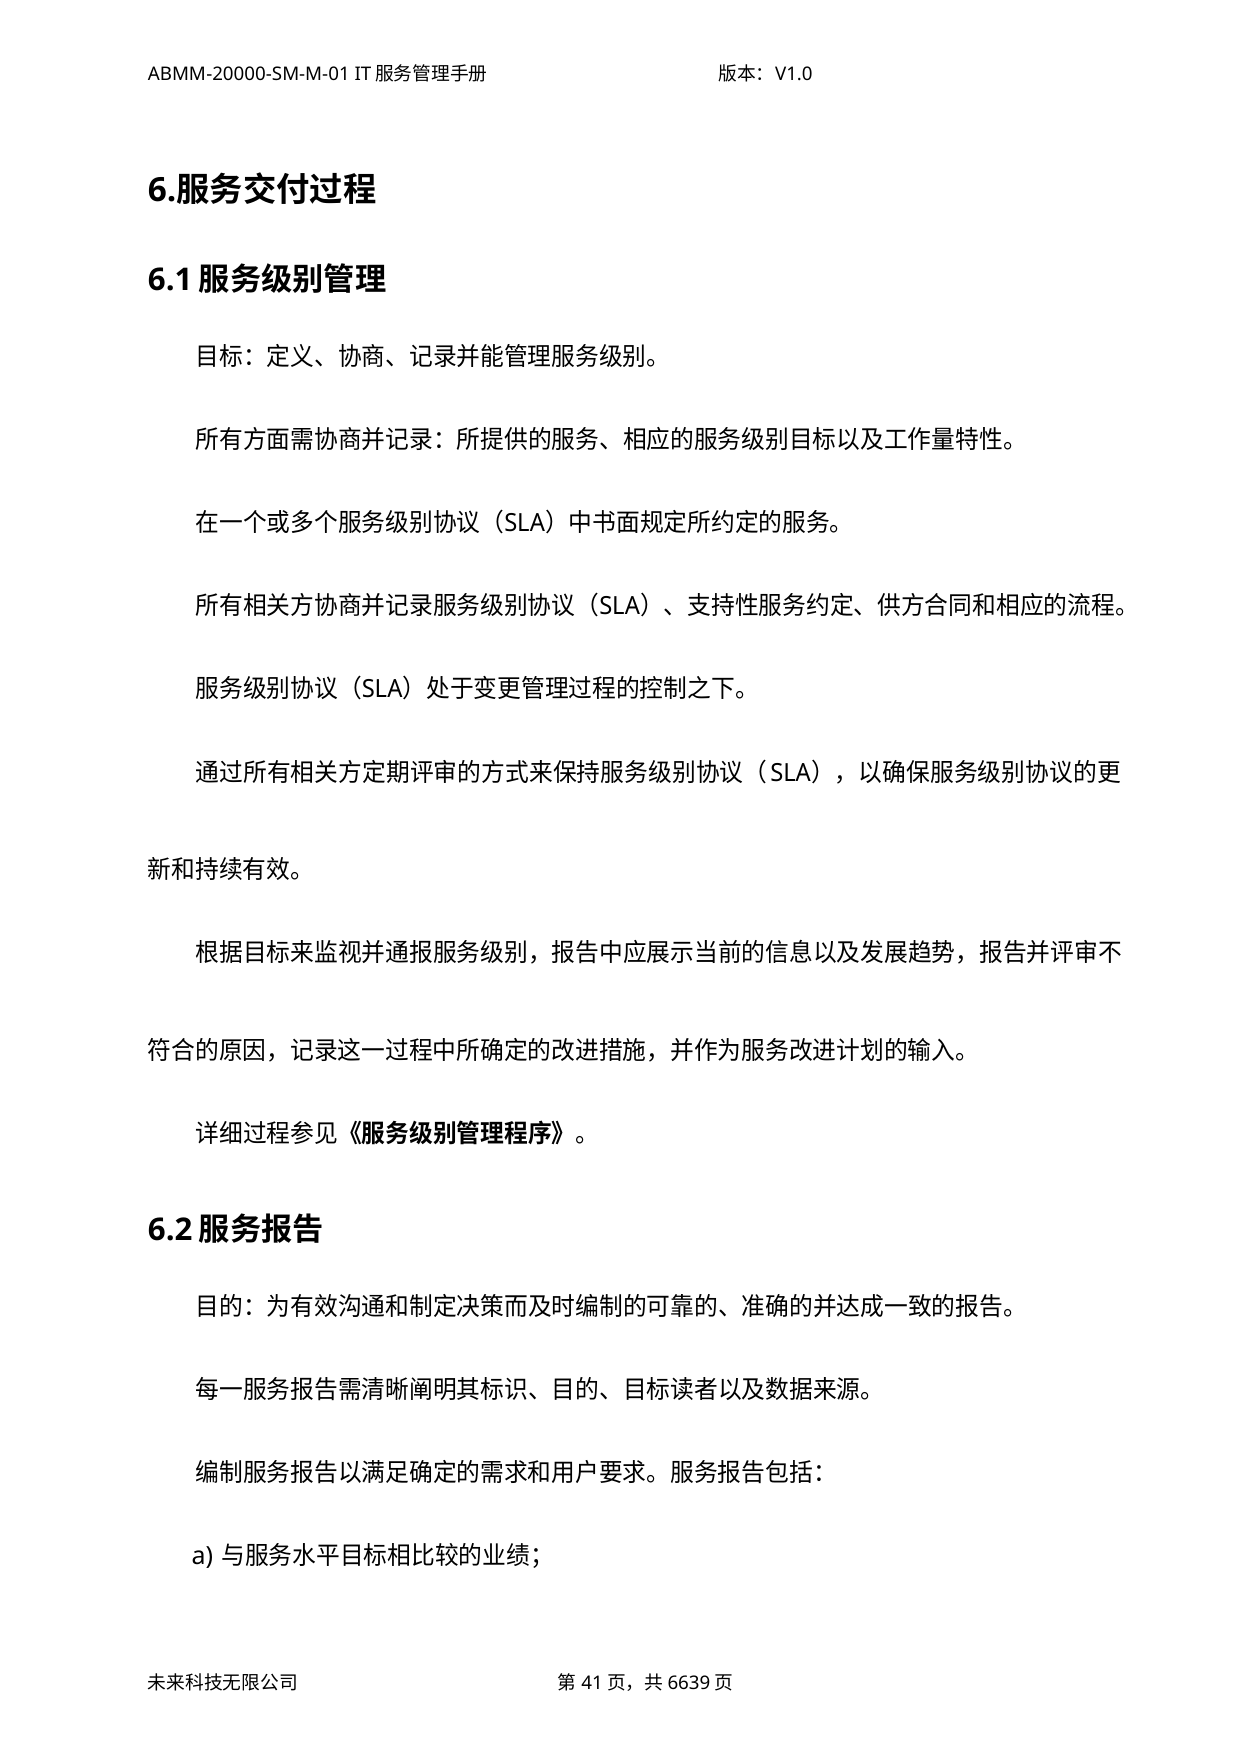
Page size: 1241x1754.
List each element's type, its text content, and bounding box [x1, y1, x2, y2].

text 通过所有相关方定期评审的方式来保持服务级别协议（SLA），以确保服务级别协议的更新和持续有效。 [148, 738, 1122, 900]
subtitle 6.1服务级别管理 [148, 244, 1122, 309]
text 目标：定义、协商、记录并能管理服务级别。 [148, 322, 1122, 387]
text 服务级别协议（SLA）处于变更管理过程的控制之下。 [148, 654, 1122, 719]
text 根据目标来监视并通报服务级别，报告中应展示当前的信息以及发展趋势，报告并评审不符合的原因，记录这一过程中所确定的改进措施，并作为服务改进计划的输入。 [148, 918, 1122, 1081]
subtitle 6.服务交付过程 [148, 154, 1122, 219]
text 在一个或多个服务级别协议（SLA）中书面规定所约定的服务。 [148, 488, 1122, 553]
text 每一服务报告需清晰阐明其标识、目的、目标读者以及数据来源。 [148, 1355, 1122, 1420]
text 编制服务报告以满足确定的需求和用户要求。服务报告包括： [148, 1438, 1122, 1503]
text 所有方面需协商并记录：所提供的服务、相应的服务级别目标以及工作量特性。 [148, 405, 1122, 470]
text 详细过程参见《服务级别管理程序》。 [148, 1099, 1122, 1164]
subtitle 6.2服务报告 [148, 1194, 1122, 1259]
text 所有相关方协商并记录服务级别协议（SLA）、支持性服务约定、供方合同和相应的流程。 [148, 571, 1122, 636]
list 与服务水平目标相比较的业绩； [191, 1521, 1122, 1586]
text 目的：为有效沟通和制定决策而及时编制的可靠的、准确的并达成一致的报告。 [148, 1272, 1122, 1337]
